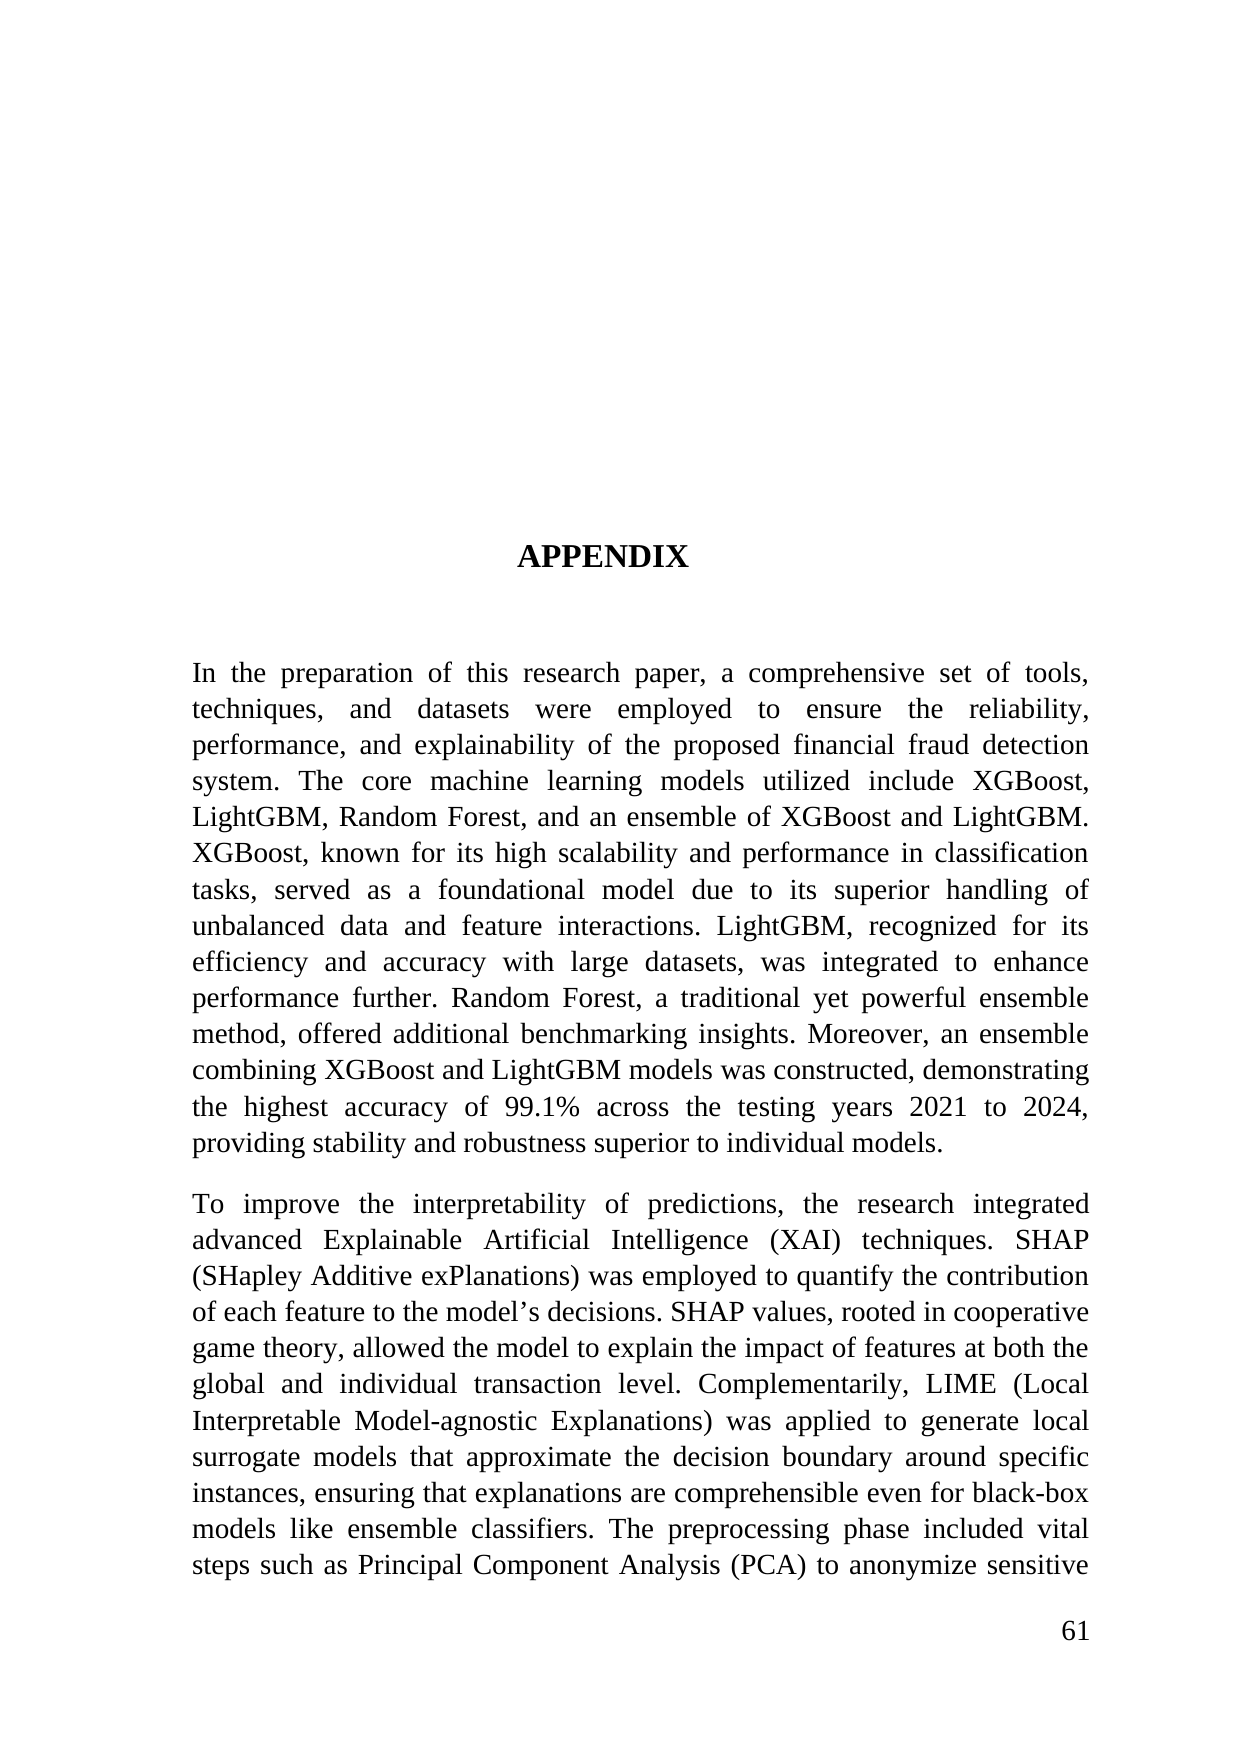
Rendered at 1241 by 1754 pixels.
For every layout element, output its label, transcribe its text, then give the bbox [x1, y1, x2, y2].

text APPENDIX [192, 537, 1090, 575]
text In the preparation of this research paper, a comprehensive set of tools, techniques, and datasets were employed to ensure the reliability, performance, and explainability of the proposed financial fraud detection system. The core machine learning models utilized include XGBoost, LightGBM, Random Forest, and an ensemble of XGBoost and LightGBM. XGBoost, known for its high scalability and performance in classification tasks, served as a foundational model due to its superior handling of unbalanced data and feature interactions. LightGBM, recognized for its efficiency and accuracy with large datasets, was integrated to enhance performance further. Random Forest, a traditional yet powerful ensemble method, offered additional benchmarking insights. Moreover, an ensemble combining XGBoost and LightGBM models was constructed, demonstrating the highest accuracy of 99.1% across the testing years 2021 to 2024, providing stability and robustness superior to individual models. [192, 595, 1090, 1158]
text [192, 1186, 1090, 1581]
